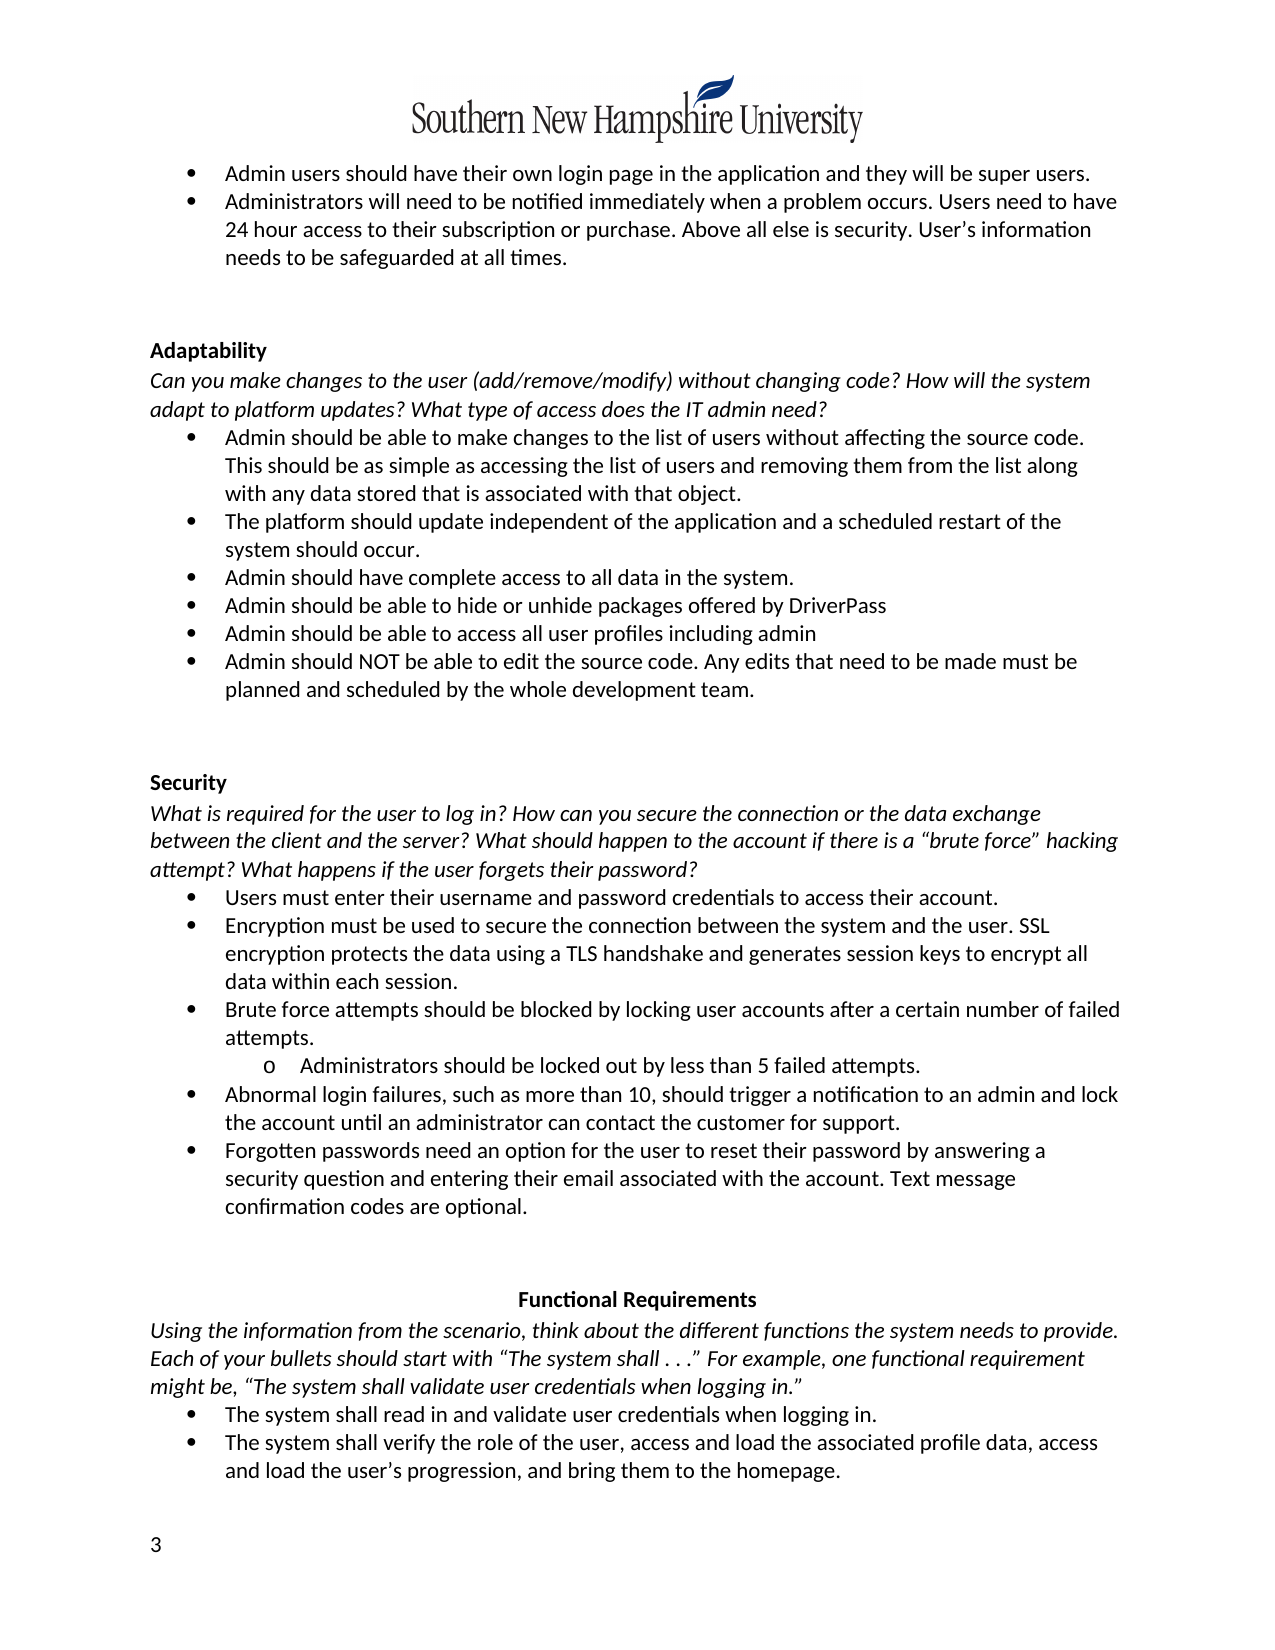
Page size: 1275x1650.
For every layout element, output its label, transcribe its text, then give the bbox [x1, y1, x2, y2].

list Brute force attempts should be blocked by locking user accounts after a certain number of failed attempts. [187, 995, 1125, 1051]
list Admin should be able to access all user profiles including admin [187, 619, 1125, 647]
text What is required for the user to log in? How can you secure the connection or the data exchange between the client and the server? What should happen to the account if there is a “brute force” hacking attempt? What happens if the user forgets their password? [150, 799, 1125, 883]
list Admin users should have their own login page in the application and they will be super users. [187, 159, 1125, 187]
list Encryption must be used to secure the connection between the system and the user. SSL encryption protects the data using a TLS handshake and generates session keys to encrypt all data within each session. [187, 911, 1125, 995]
subtitle Functional Requirements [150, 1286, 1125, 1314]
text Can you make changes to the user (add/remove/modify) without changing code? How will the system adapt to platform updates? What type of access does the IT admin need? [150, 367, 1125, 423]
list Forgotten passwords need an option for the user to reset their password by answering a security question and entering their email associated with the account. Text message confirmation codes are optional. [187, 1136, 1125, 1220]
picture [412, 75, 863, 143]
list Abnormal login failures, such as more than 10, should trigger a notification to an admin and lock the account until an administrator can contact the customer for support. [187, 1080, 1125, 1136]
list Users must enter their username and password credentials to access their account. [187, 883, 1125, 911]
list Admin should NOT be able to edit the source code. Any edits that need to be made must be planned and scheduled by the whole development team. [187, 647, 1125, 703]
subtitle Security [150, 768, 1125, 796]
list Admin should have complete access to all data in the system. [187, 563, 1125, 591]
list The platform should update independent of the application and a scheduled restart of the system should occur. [187, 507, 1125, 563]
list Administrators should be locked out by less than 5 failed attempts. [262, 1051, 1125, 1080]
text Using the information from the scenario, think about the different functions the system needs to provide. Each of your bullets should start with “The system shall . . .” For example, one functional requirement might be, “The system shall validate user credentials when logging in.” [150, 1316, 1125, 1400]
list Administrators will need to be notified immediately when a problem occurs. Users need to have 24 hour access to their subscription or purchase. Above all else is security. User’s information needs to be safeguarded at all times. [187, 187, 1125, 271]
subtitle Adaptability [150, 336, 1125, 364]
list The system shall verify the role of the user, access and load the associated profile data, access and load the user’s progression, and bring them to the homepage. [187, 1428, 1125, 1484]
list Admin should be able to make changes to the list of users without affecting the source code. This should be as simple as accessing the list of users and removing them from the list along with any data stored that is associated with that object. [187, 423, 1125, 507]
list The system shall read in and validate user credentials when logging in. [187, 1400, 1125, 1428]
list Admin should be able to hide or unhide packages offered by DriverPass [187, 591, 1125, 619]
